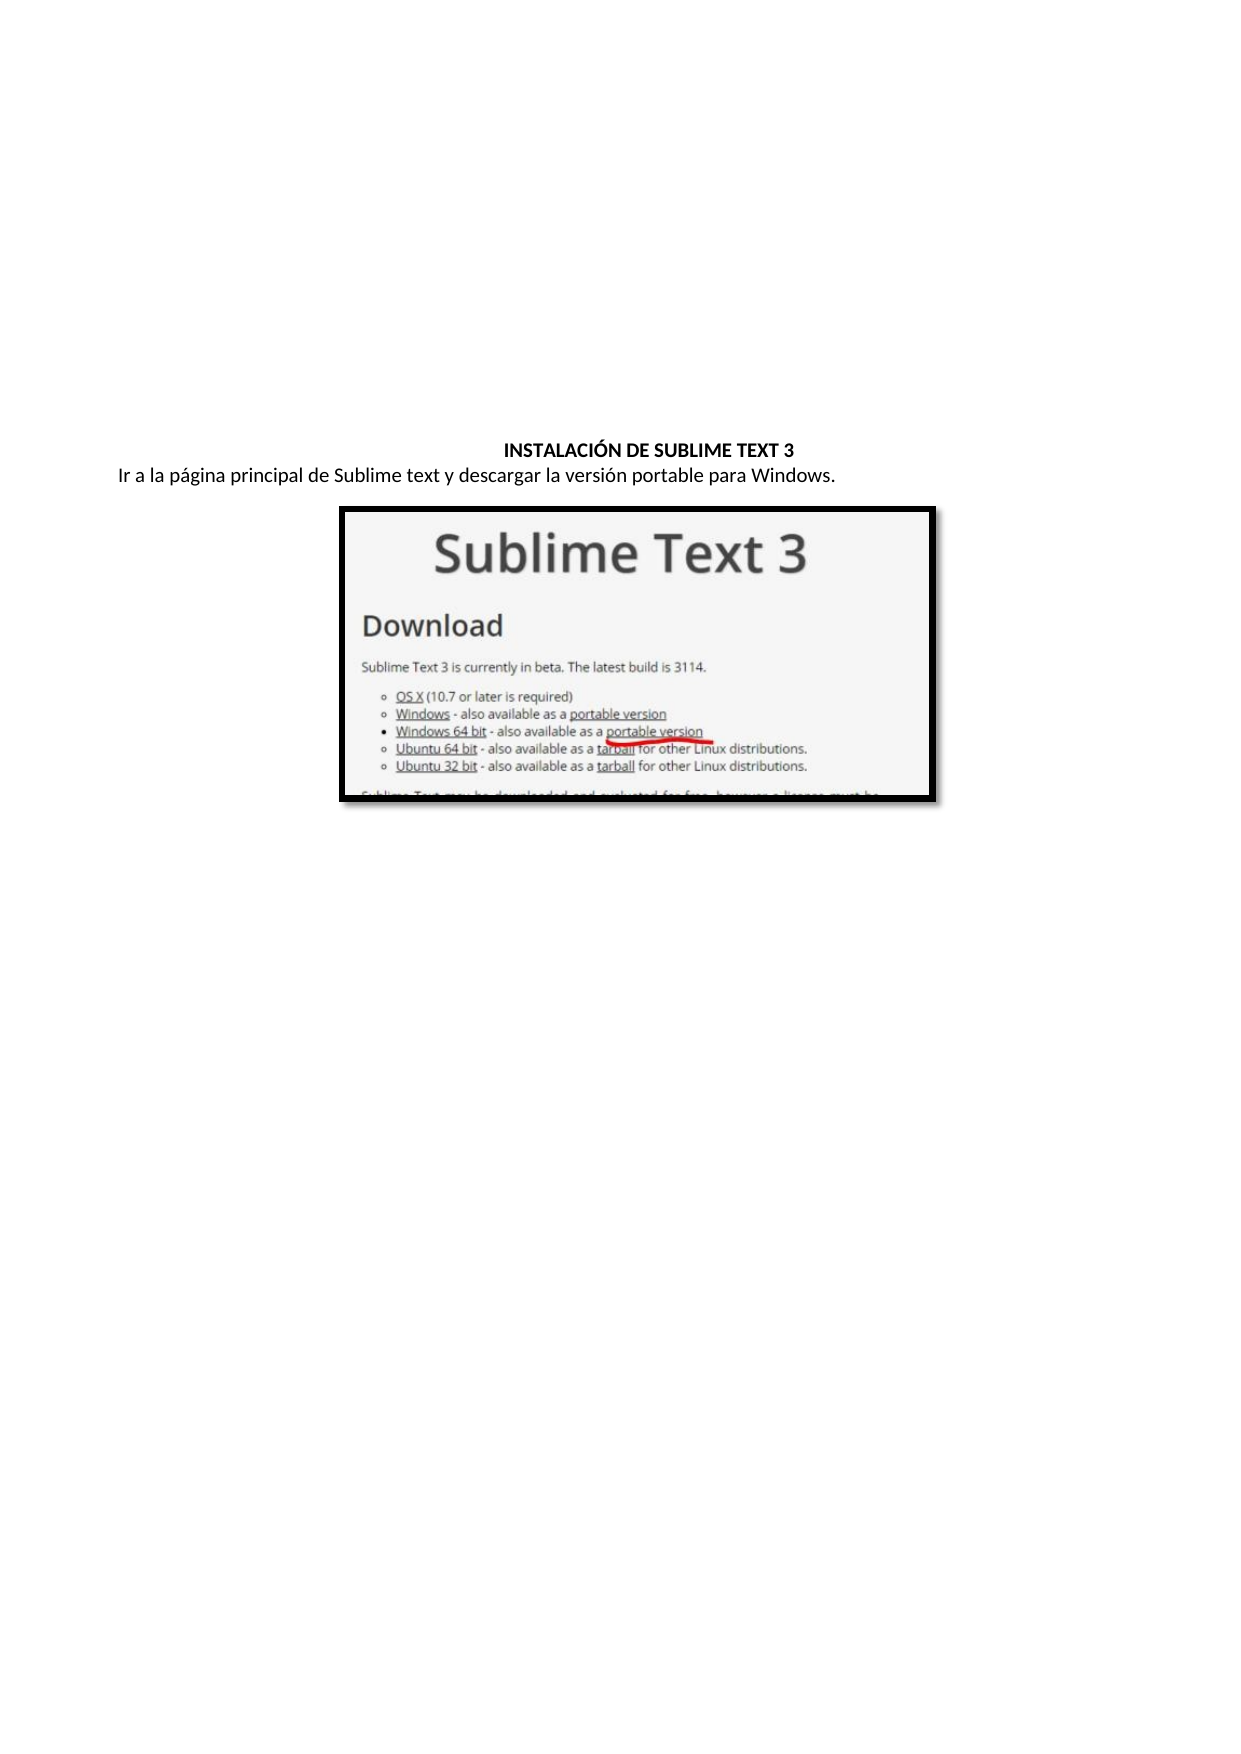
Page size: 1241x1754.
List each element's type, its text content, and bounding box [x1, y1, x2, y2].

text Ir a la página principal de Sublime text y descargar la versión portable para Windows. [118, 462, 1207, 488]
picture [335, 501, 949, 815]
text INSTALACIÓN DE SUBLIME TEXT 3 [379, 437, 919, 462]
